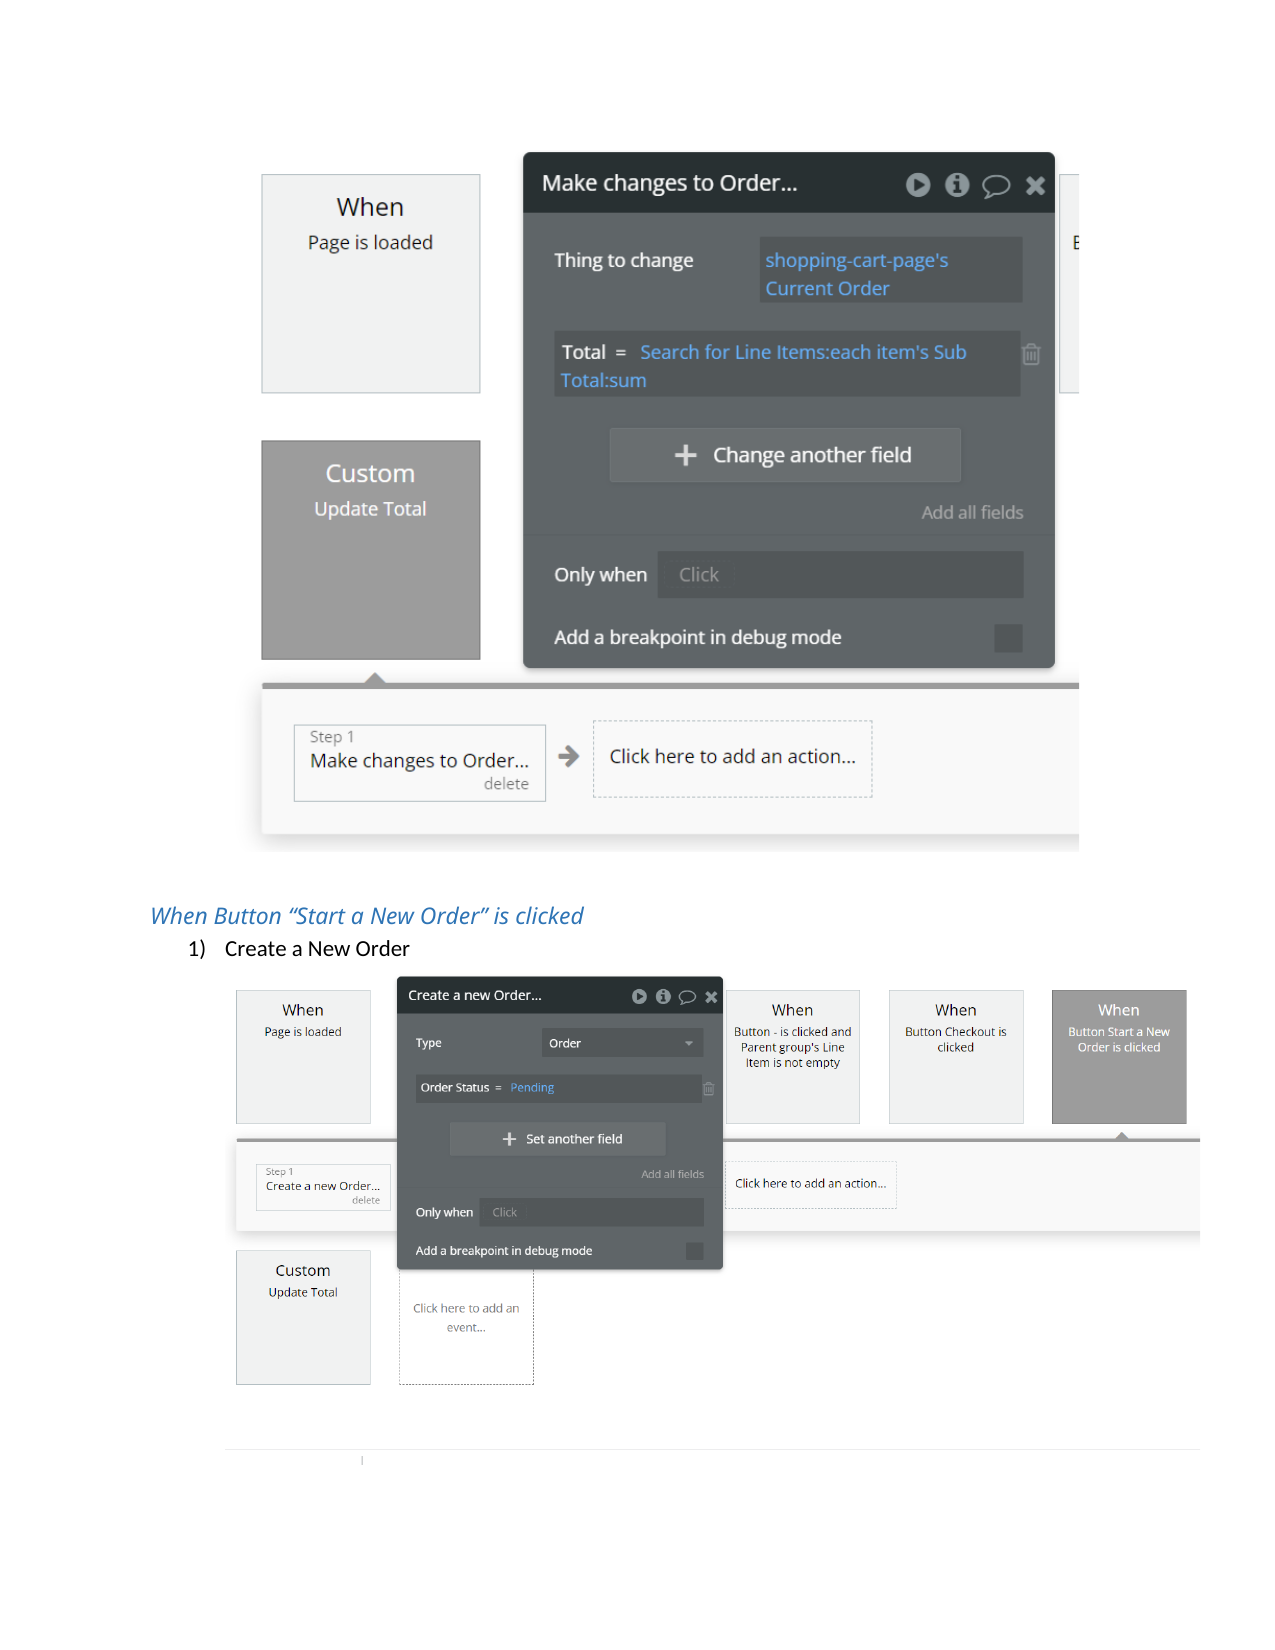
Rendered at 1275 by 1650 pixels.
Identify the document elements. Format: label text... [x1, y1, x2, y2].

picture [225, 150, 1080, 852]
subtitle When Button “Start a New Order” is clicked [150, 900, 1125, 931]
list Create a New Order [187, 934, 1125, 962]
picture [225, 964, 1200, 1465]
